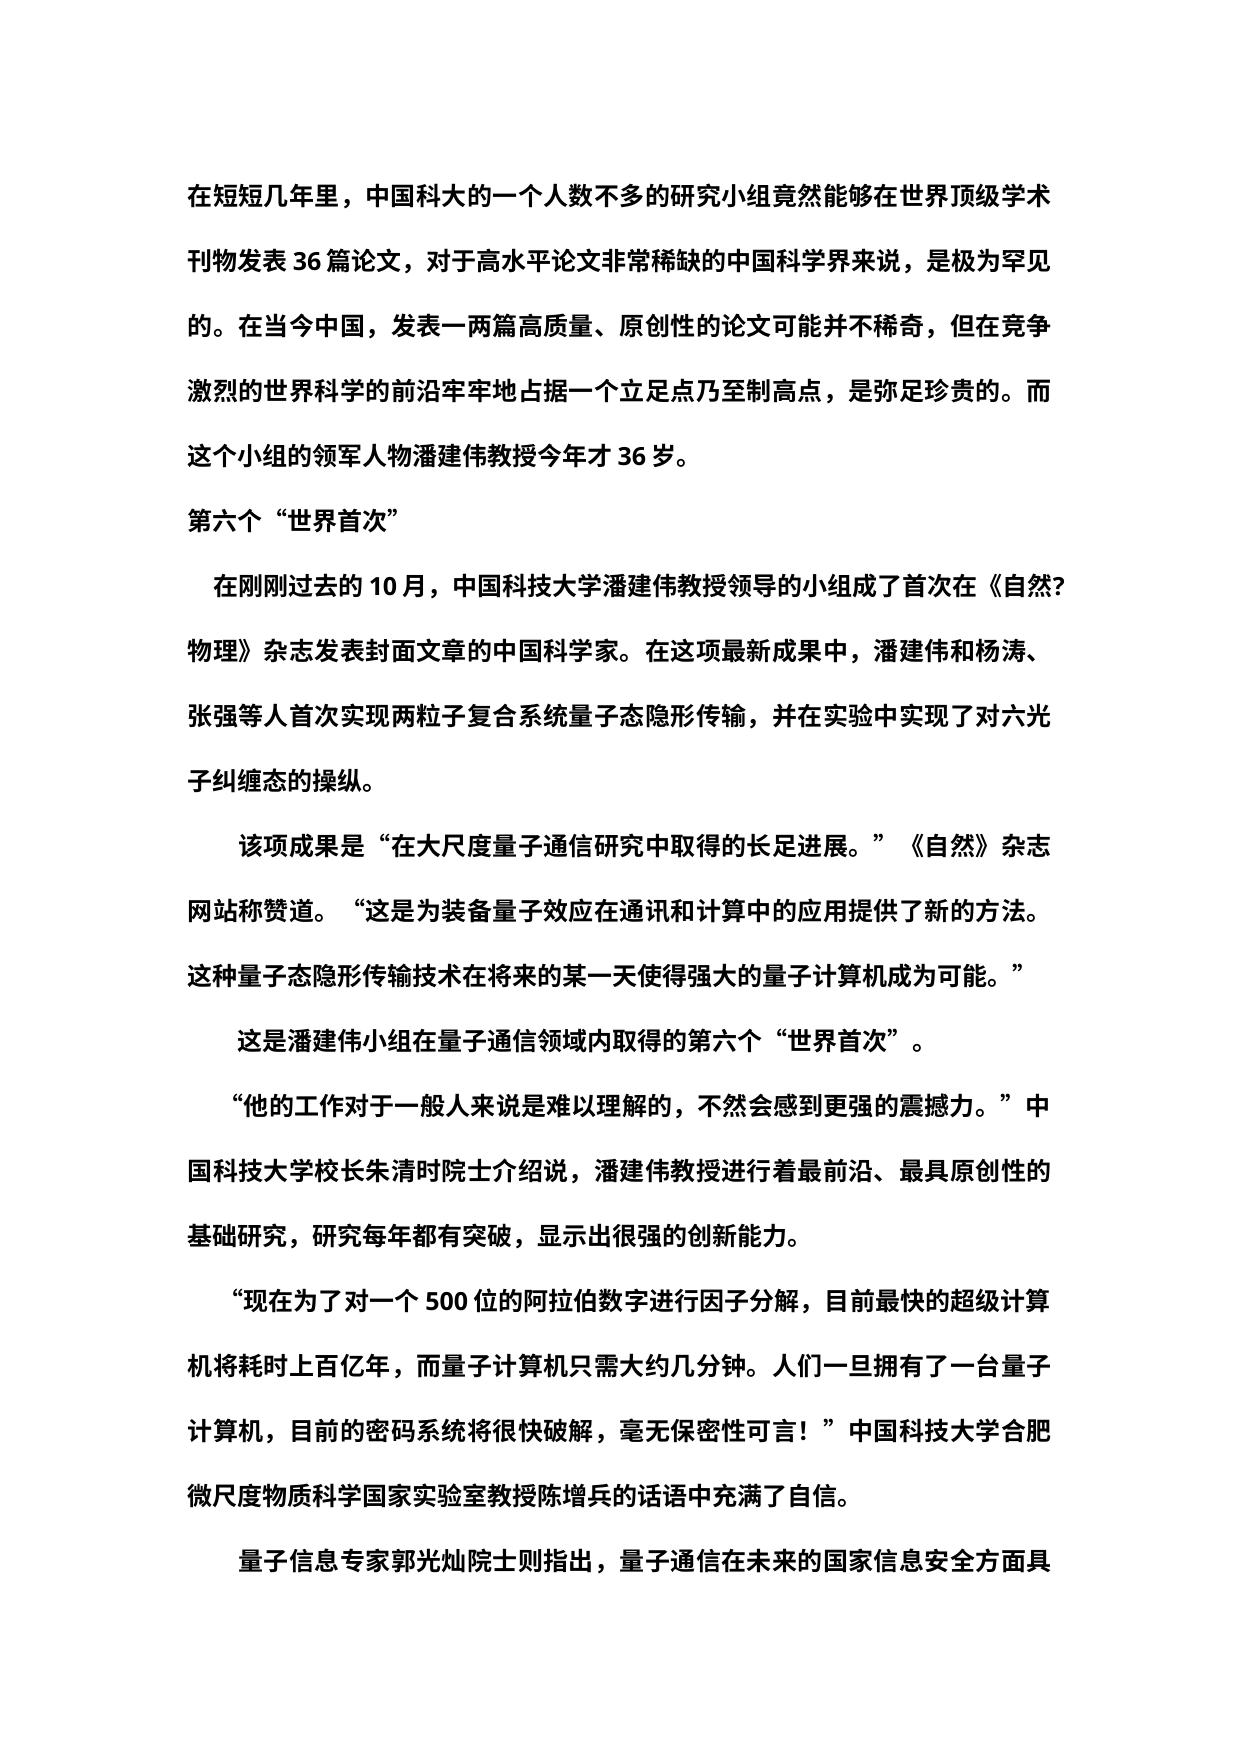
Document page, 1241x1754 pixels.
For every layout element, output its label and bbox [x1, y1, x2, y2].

text [187, 162, 1053, 1592]
